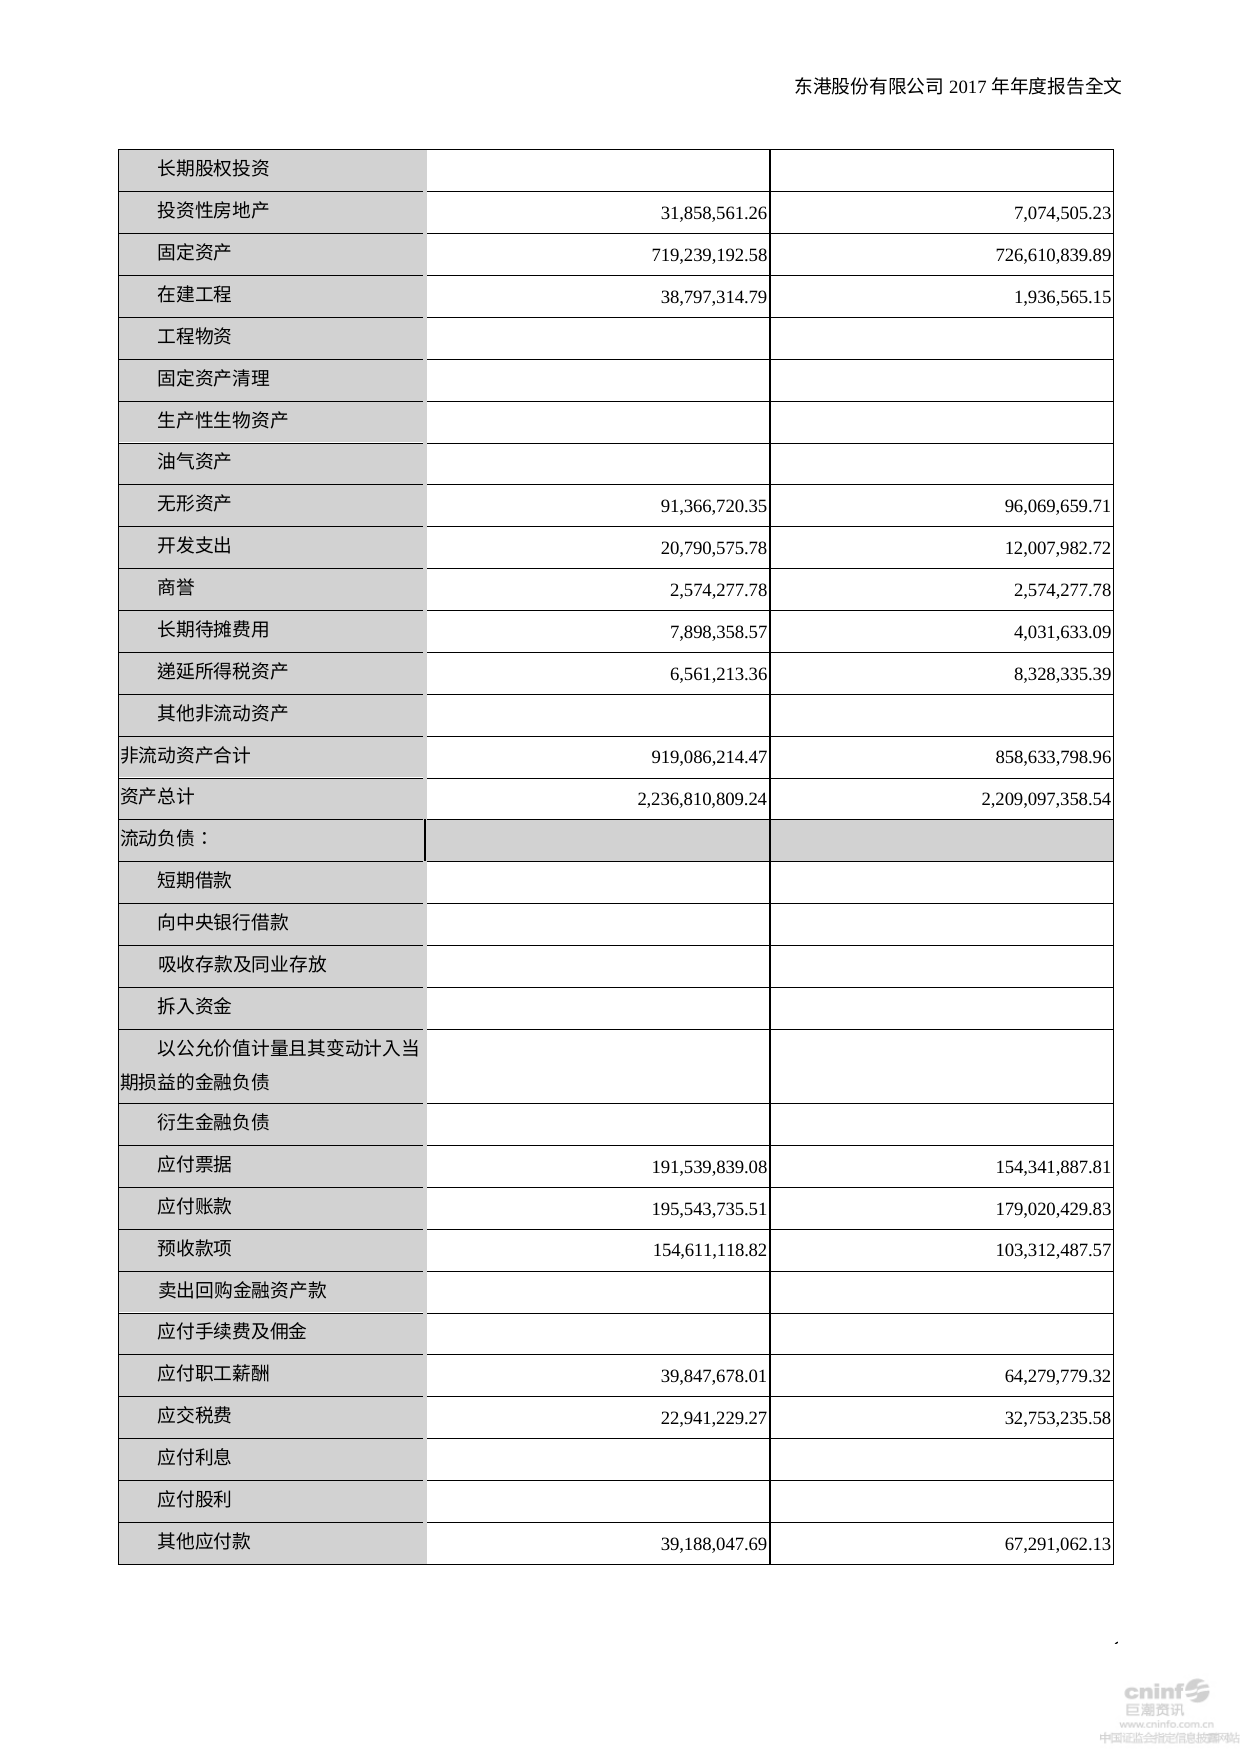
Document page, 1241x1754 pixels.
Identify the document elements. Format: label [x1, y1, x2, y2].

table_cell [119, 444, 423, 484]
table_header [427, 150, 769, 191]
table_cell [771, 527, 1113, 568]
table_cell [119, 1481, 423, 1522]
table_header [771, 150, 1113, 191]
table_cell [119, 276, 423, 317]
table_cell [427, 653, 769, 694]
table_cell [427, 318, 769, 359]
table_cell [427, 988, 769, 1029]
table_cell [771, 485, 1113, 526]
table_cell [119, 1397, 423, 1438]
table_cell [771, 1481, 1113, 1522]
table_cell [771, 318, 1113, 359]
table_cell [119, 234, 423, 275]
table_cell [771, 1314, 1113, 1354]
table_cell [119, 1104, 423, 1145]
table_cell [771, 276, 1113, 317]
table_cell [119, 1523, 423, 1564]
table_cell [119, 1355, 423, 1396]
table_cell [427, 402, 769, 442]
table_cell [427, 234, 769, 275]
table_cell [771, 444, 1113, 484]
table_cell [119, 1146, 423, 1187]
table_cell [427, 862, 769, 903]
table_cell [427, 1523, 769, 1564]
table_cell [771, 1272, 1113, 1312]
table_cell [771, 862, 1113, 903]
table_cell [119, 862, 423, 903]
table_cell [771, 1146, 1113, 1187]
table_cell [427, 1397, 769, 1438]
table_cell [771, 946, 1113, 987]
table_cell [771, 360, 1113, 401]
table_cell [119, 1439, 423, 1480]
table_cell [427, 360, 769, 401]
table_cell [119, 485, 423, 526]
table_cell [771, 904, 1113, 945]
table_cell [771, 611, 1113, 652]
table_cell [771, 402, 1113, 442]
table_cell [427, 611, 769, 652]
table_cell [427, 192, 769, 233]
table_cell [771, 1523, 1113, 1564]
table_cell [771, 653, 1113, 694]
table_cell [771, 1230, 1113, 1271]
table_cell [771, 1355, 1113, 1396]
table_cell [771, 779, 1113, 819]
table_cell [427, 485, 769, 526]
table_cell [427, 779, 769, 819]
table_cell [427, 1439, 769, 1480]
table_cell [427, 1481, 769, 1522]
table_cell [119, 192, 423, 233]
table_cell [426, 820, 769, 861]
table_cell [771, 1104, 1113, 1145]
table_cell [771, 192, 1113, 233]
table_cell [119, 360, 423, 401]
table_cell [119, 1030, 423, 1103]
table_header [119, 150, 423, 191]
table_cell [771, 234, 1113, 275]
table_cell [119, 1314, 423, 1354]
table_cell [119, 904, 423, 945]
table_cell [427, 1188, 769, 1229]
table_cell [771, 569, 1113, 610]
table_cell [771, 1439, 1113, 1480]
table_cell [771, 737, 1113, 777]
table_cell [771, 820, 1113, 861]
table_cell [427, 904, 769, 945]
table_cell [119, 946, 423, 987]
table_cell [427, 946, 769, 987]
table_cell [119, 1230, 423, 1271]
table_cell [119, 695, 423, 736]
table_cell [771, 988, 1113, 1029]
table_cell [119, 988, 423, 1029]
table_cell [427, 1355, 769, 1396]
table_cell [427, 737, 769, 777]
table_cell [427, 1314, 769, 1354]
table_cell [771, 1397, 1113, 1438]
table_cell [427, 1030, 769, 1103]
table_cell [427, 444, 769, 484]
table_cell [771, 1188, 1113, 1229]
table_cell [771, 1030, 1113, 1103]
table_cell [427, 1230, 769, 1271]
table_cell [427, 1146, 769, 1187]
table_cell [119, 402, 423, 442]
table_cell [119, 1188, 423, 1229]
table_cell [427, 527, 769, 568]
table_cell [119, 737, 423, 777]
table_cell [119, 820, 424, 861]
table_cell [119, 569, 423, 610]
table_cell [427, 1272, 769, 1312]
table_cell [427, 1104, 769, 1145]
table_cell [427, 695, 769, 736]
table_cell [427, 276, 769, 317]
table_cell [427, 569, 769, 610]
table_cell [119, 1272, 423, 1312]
picture [1099, 1673, 1241, 1754]
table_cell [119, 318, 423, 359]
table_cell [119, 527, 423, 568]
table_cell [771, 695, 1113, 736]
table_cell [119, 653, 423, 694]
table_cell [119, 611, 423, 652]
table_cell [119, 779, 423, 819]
